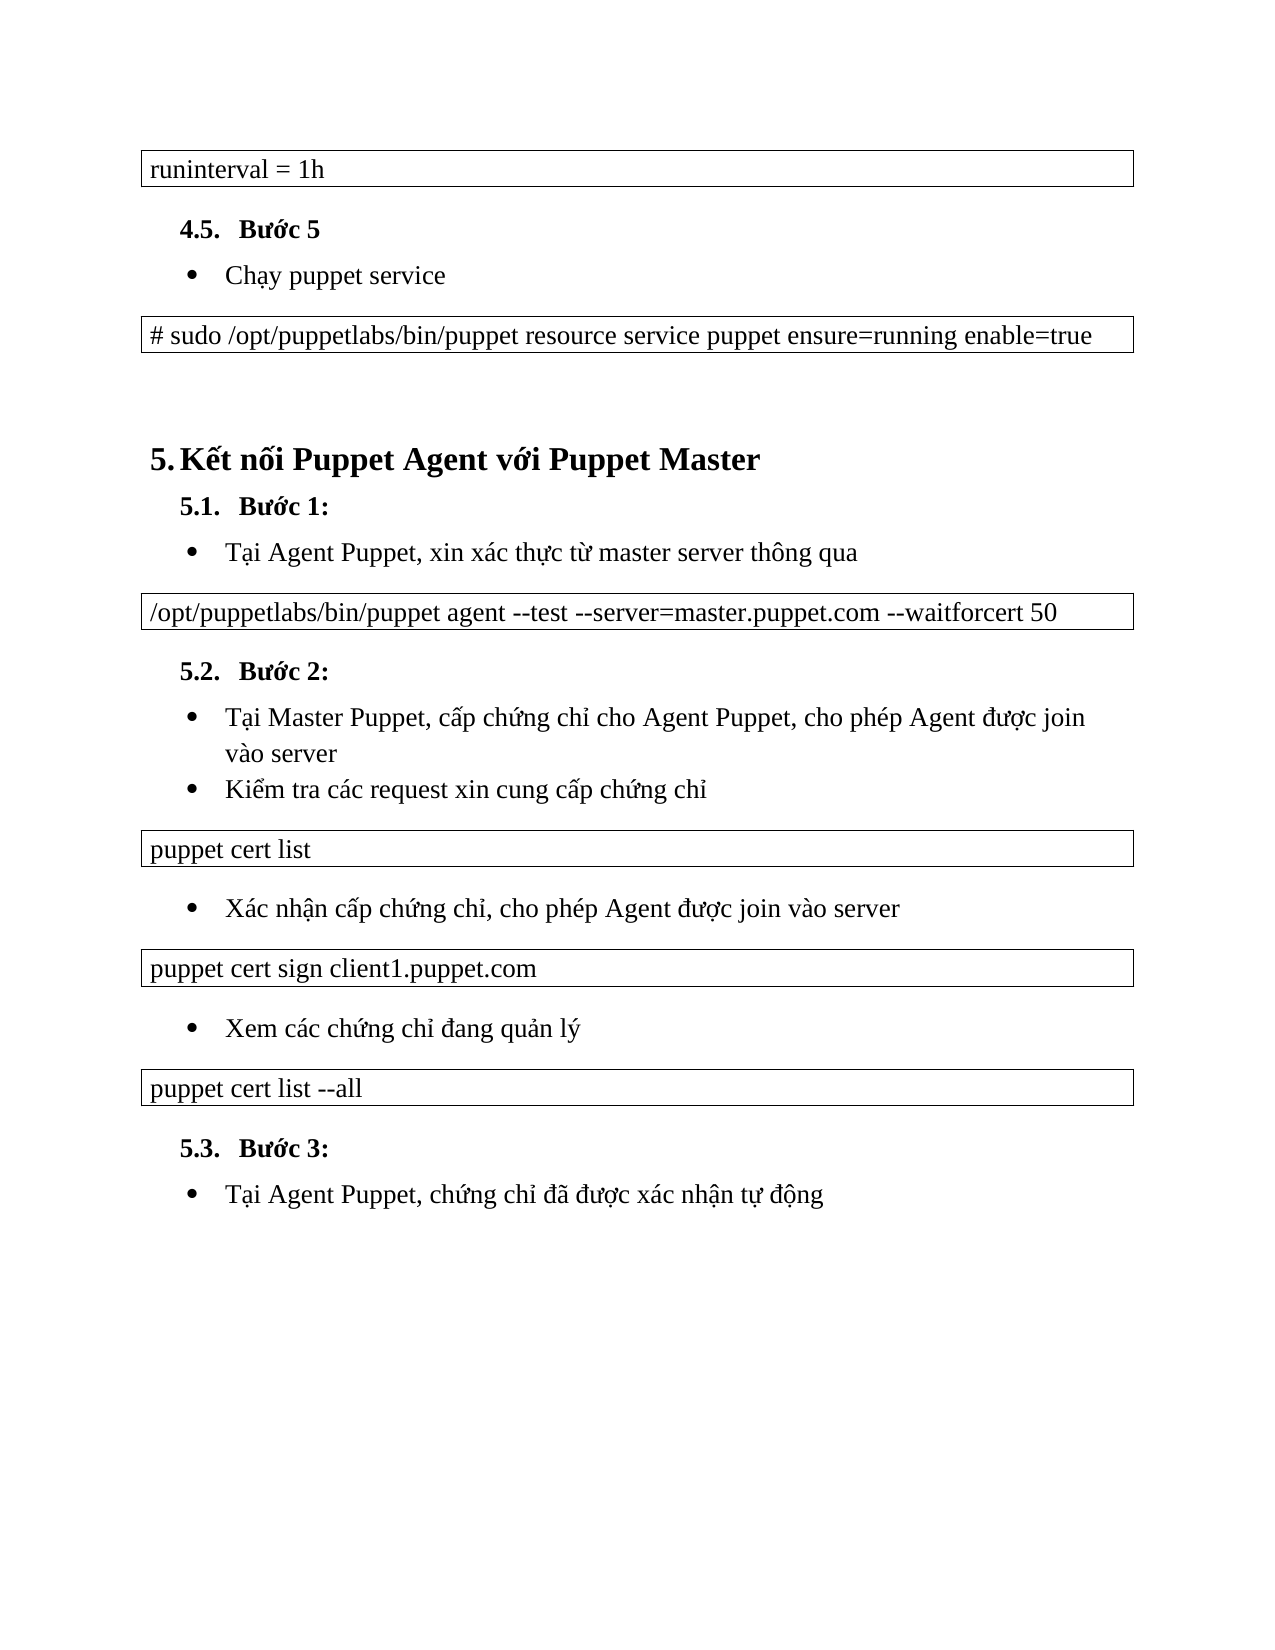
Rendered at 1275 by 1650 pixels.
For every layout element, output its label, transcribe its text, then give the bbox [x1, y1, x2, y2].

text puppet cert sign client1.puppet.com [142, 950, 1133, 986]
text # sudo /opt/puppetlabs/bin/puppet resource service puppet ensure=running enable=true [142, 317, 1133, 352]
subtitle Bước 1: [179, 489, 1125, 521]
list Tại Master Puppet, cấp chứng chỉ cho Agent Puppet, cho phép Agent được join vào server [187, 701, 1125, 768]
subtitle Bước 3: [179, 1132, 1125, 1163]
subtitle Bước 2: [179, 655, 1125, 686]
list Chạy puppet service [187, 259, 1125, 290]
text /opt/puppetlabs/bin/puppet agent --test --server=master.puppet.com --waitforcert 50 [142, 594, 1133, 629]
list Xác nhận cấp chứng chỉ, cho phép Agent được join vào server [187, 893, 1125, 924]
text runinterval = 1h [142, 151, 1133, 186]
subtitle Bước 5 [179, 213, 1125, 244]
text puppet cert list --all [142, 1070, 1133, 1105]
subtitle Kết nối Puppet Agent với Puppet Master [150, 439, 1125, 478]
list Tại Agent Puppet, xin xác thực từ master server thông qua [187, 536, 1125, 567]
list Xem các chứng chỉ đang quản lý [187, 1012, 1125, 1043]
list Kiểm tra các request xin cung cấp chứng chỉ [187, 773, 1125, 804]
list Tại Agent Puppet, chứng chỉ đã được xác nhận tự động [187, 1178, 1125, 1209]
text puppet cert list [142, 831, 1133, 866]
